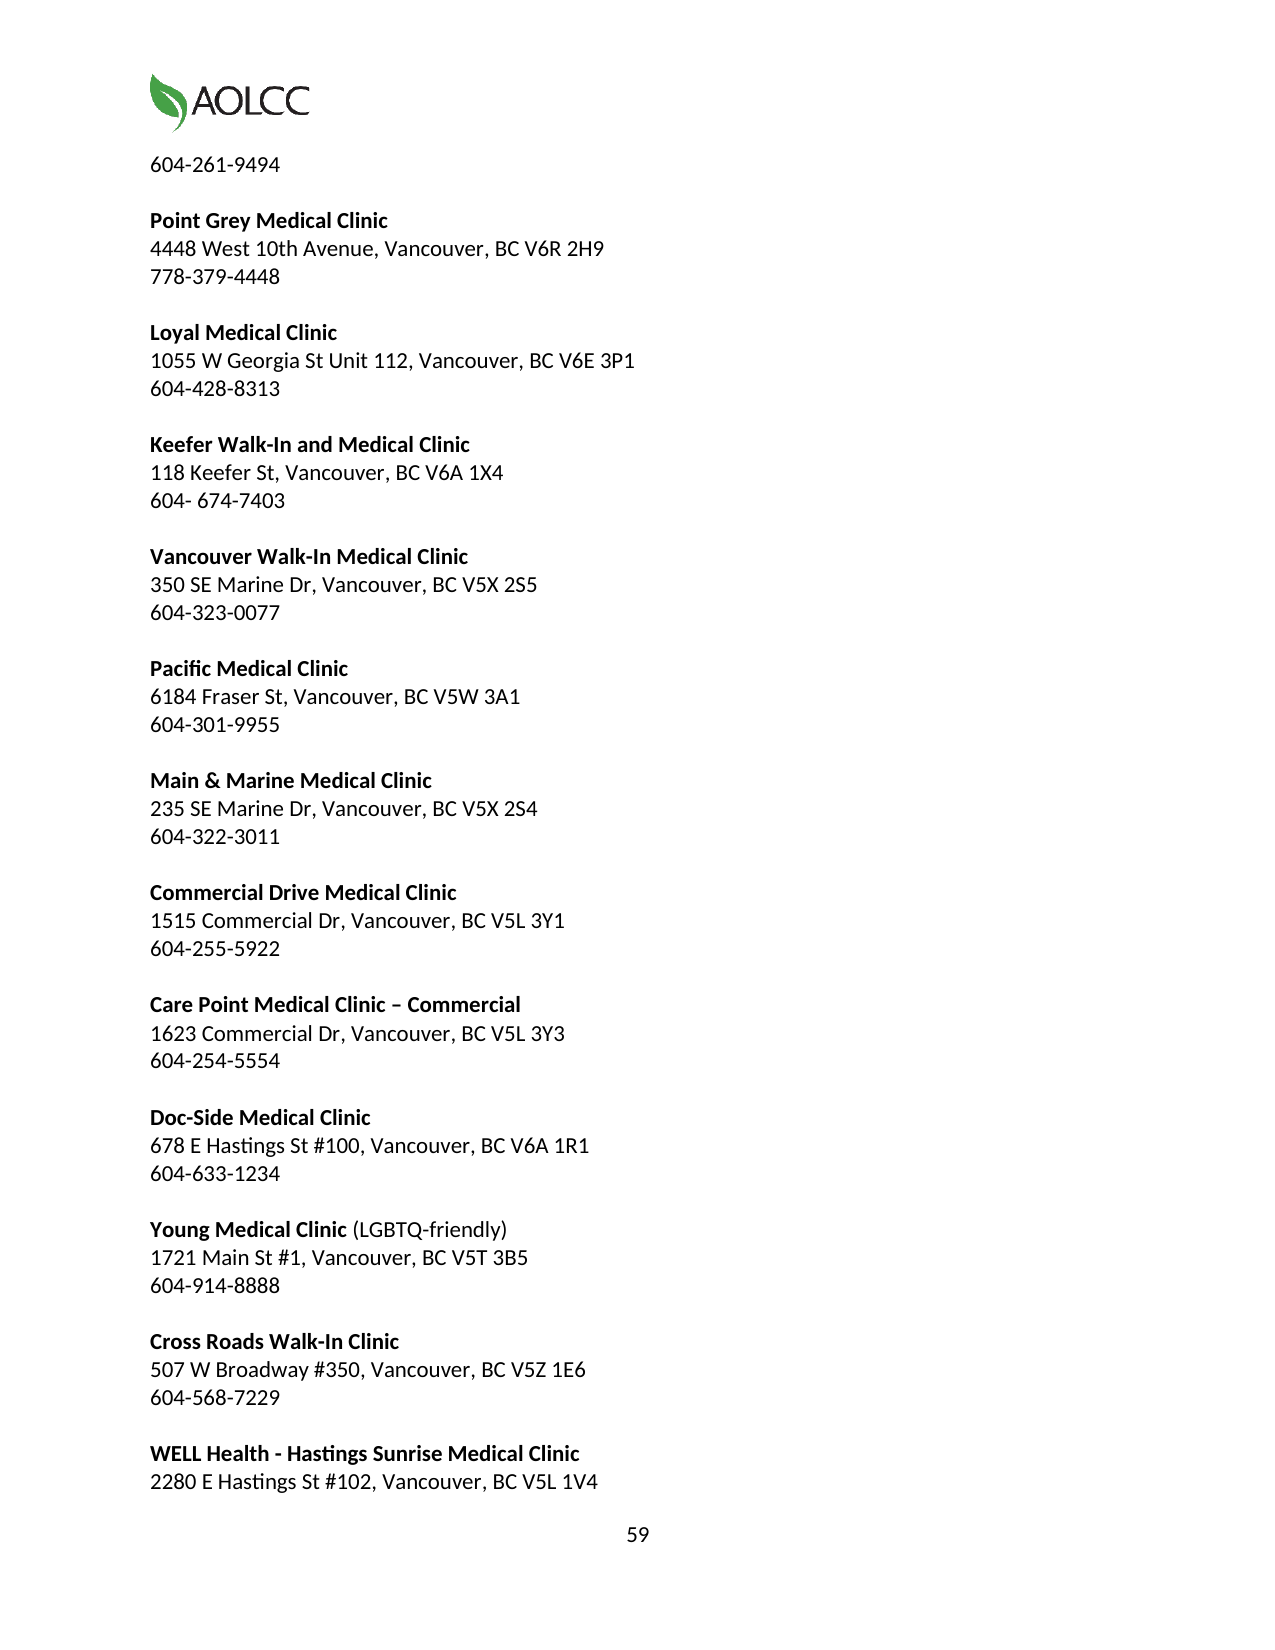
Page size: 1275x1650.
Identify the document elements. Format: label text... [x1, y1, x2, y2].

text 1515 Commercial Dr, Vancouver, BC V5L 3Y1 [150, 907, 1125, 934]
text 604-323-0077 [150, 598, 1125, 626]
text 507 W Broadway #350, Vancouver, BC V5Z 1E6 [150, 1355, 1125, 1383]
text Pacific Medical Clinic [150, 654, 1125, 682]
text 2280 E Hastings St #102, Vancouver, BC V5L 1V4 [150, 1467, 1125, 1495]
text Doc-Side Medical Clinic [150, 1103, 1125, 1131]
text Vancouver Walk-In Medical Clinic [150, 542, 1125, 570]
text Point Grey Medical Clinic [150, 206, 1125, 234]
text 118 Keefer St, Vancouver, BC V6A 1X4 [150, 458, 1125, 486]
text Keefer Walk-In and Medical Clinic [150, 430, 1125, 458]
text 4448 West 10th Avenue, Vancouver, BC V6R 2H9 [150, 234, 1125, 262]
text 678 E Hastings St #100, Vancouver, BC V6A 1R1 [150, 1131, 1125, 1159]
text Care Point Medical Clinic – Commercial [150, 991, 1125, 1019]
text 604-428-8313 [150, 374, 1125, 402]
text Loyal Medical Clinic [150, 318, 1125, 346]
text 1721 Main St #1, Vancouver, BC V5T 3B5 [150, 1243, 1125, 1271]
text 604-568-7229 [150, 1383, 1125, 1411]
text 604-261-9494 [150, 150, 1125, 178]
text Young Medical Clinic (LGBTQ-friendly) [150, 1215, 1125, 1243]
text 235 SE Marine Dr, Vancouver, BC V5X 2S4 [150, 794, 1125, 822]
text 6184 Fraser St, Vancouver, BC V5W 3A1 [150, 682, 1125, 710]
text 350 SE Marine Dr, Vancouver, BC V5X 2S5 [150, 570, 1125, 598]
picture [150, 73, 310, 133]
text 604- 674-7403 [150, 486, 1125, 514]
text WELL Health - Hastings Sunrise Medical Clinic [150, 1439, 1125, 1467]
text 778-379-4448 [150, 262, 1125, 290]
text 1055 W Georgia St Unit 112, Vancouver, BC V6E 3P1 [150, 346, 1125, 374]
text 604-322-3011 [150, 822, 1125, 851]
text 604-914-8888 [150, 1271, 1125, 1299]
text Cross Roads Walk-In Clinic [150, 1327, 1125, 1355]
text Main & Marine Medical Clinic [150, 766, 1125, 794]
text Commercial Drive Medical Clinic [150, 878, 1125, 907]
text 1623 Commercial Dr, Vancouver, BC V5L 3Y3 [150, 1019, 1125, 1047]
text 604-633-1234 [150, 1159, 1125, 1187]
text 604-255-5922 [150, 934, 1125, 963]
text 604-254-5554 [150, 1047, 1125, 1075]
text 604-301-9955 [150, 710, 1125, 738]
